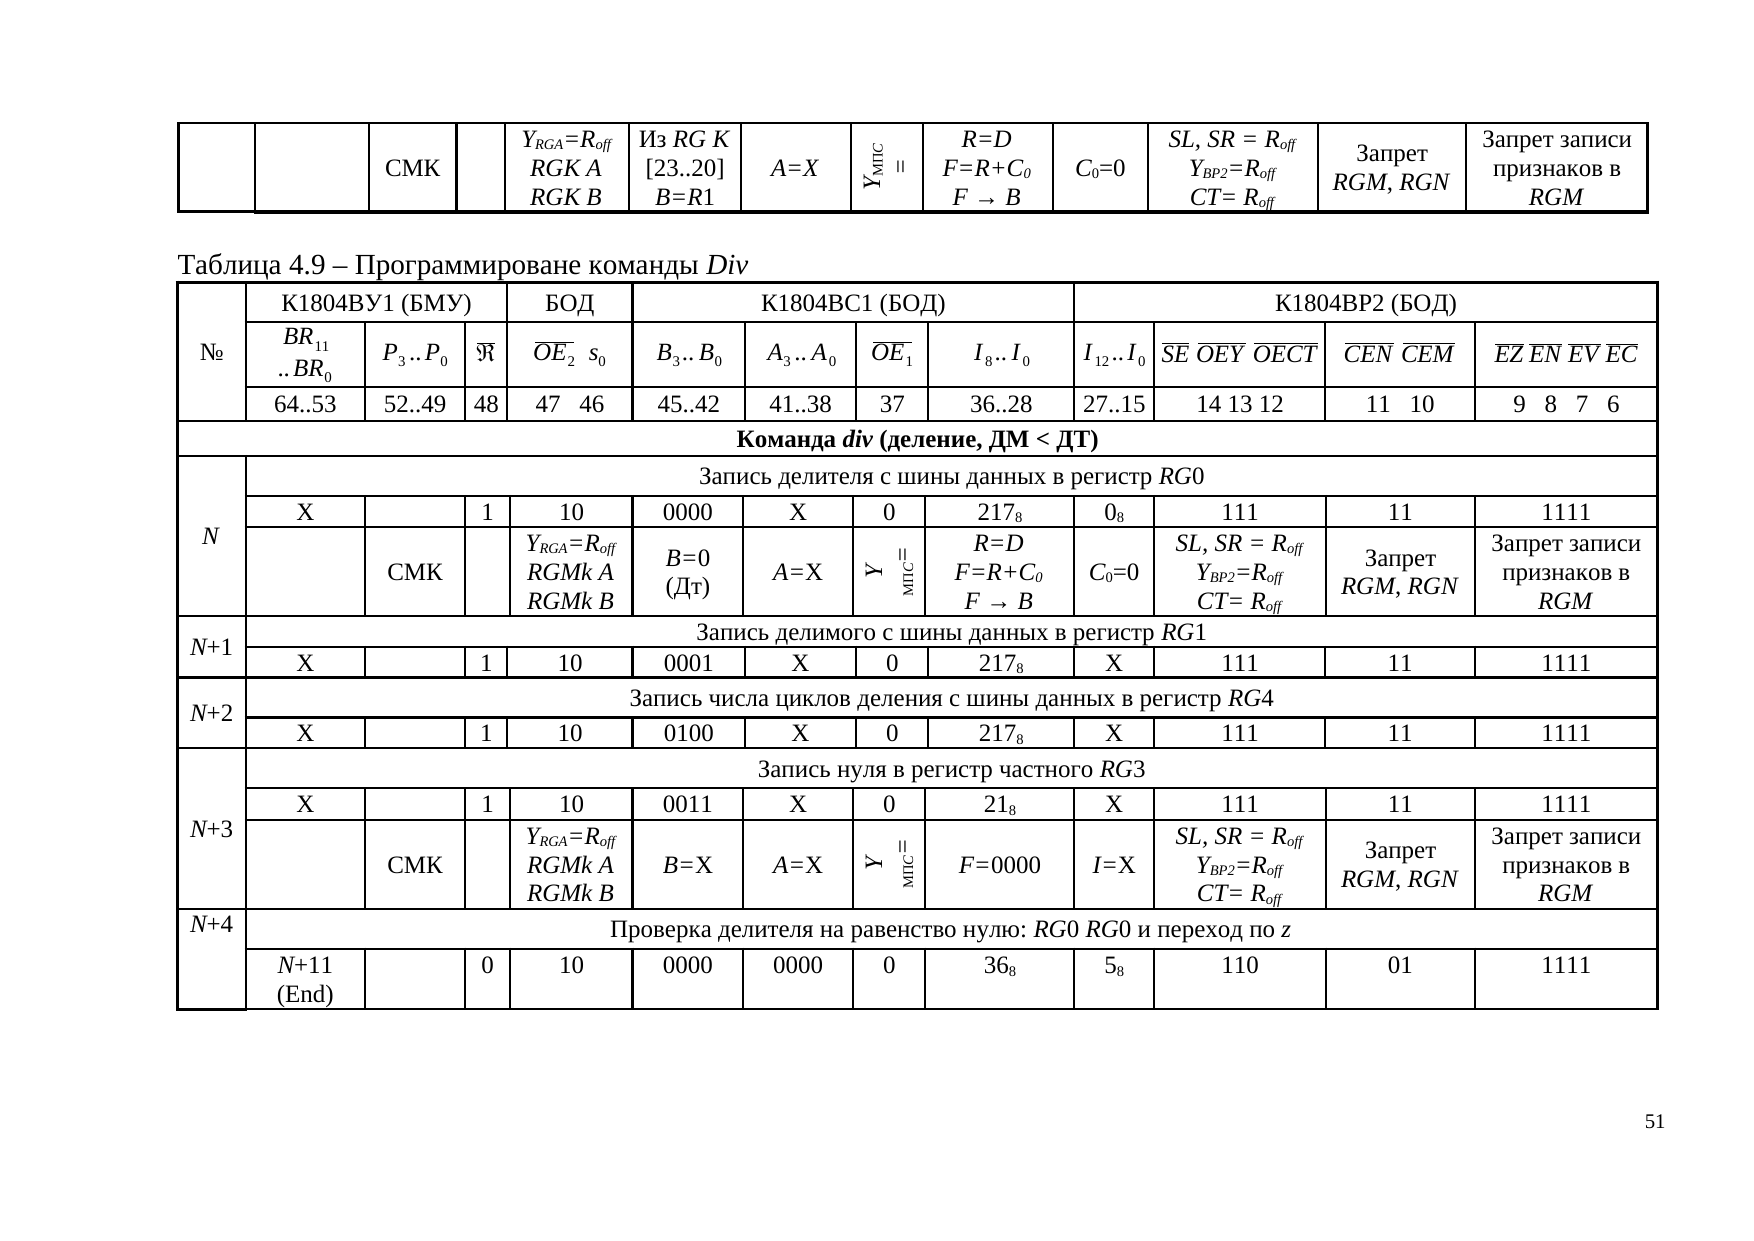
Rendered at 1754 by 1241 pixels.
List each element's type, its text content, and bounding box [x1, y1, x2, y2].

table_cell 11 [1327, 789, 1474, 819]
table_cell 111 [1155, 648, 1324, 676]
table_cell N+2 [179, 679, 245, 747]
table_cell N+3 [179, 749, 245, 907]
table_cell SL, SR = Roff YВР2=Roff CT= Roff [1155, 821, 1325, 907]
table_cell [366, 950, 464, 1008]
table_cell Запись числа циклов деления с шины данных в регистр RG4 [247, 679, 1656, 716]
table_cell X [1075, 789, 1153, 819]
table_cell 64..53 [247, 388, 364, 420]
table_cell N+11 (End) [247, 950, 364, 1008]
table_cell X [247, 789, 364, 819]
table_cell Проверка делителя на равенство нулю: RG0 RG0 и переход по z [247, 910, 1656, 947]
table_cell 10 [511, 950, 631, 1008]
table_cell N+4 [179, 910, 245, 1008]
table_cell F=0000 [926, 821, 1073, 907]
table_cell [366, 497, 464, 526]
table_cell R=D F=R+C0 F → B [926, 528, 1073, 615]
table_cell YМПС= вкл [854, 821, 924, 907]
table_cell [366, 789, 464, 819]
table_cell 9 8 7 6 [1476, 388, 1656, 420]
table_cell [458, 124, 504, 210]
table_cell 368 [926, 950, 1073, 1008]
table_cell 111 [1155, 719, 1324, 747]
table_header БОД [508, 284, 631, 321]
table_cell Команда div (деление, ДМ < ДТ) [179, 422, 1656, 455]
text Таблица 4.9 – Программироване команды Div [177, 247, 1665, 281]
table_cell [247, 528, 364, 615]
table_cell N+1 [179, 617, 245, 676]
table_cell Запрет RGM, RGN [1327, 821, 1474, 907]
table_cell X [247, 497, 364, 526]
table_header К1804ВУ1 (БМУ) [247, 284, 506, 321]
table_cell [247, 821, 364, 907]
table_cell X [744, 497, 852, 526]
table_cell 08 [1075, 497, 1153, 526]
table_cell YМПС= вкл [854, 528, 924, 615]
table_cell [247, 323, 364, 386]
table_cell 10 [511, 497, 631, 526]
table_cell 10 [508, 719, 631, 747]
table_cell 14 13 12 [1155, 388, 1324, 420]
table_cell Запись нуля в регистр частного RG3 [247, 749, 1656, 787]
table_cell 1111 [1476, 950, 1656, 1008]
table_header К1804ВС1 (БОД) [634, 284, 1073, 321]
table_header № [179, 284, 245, 420]
table_cell 11 [1327, 497, 1474, 526]
table_cell [929, 323, 1073, 386]
table_cell СМК [366, 528, 464, 615]
table_cell SL, SR = Roff YВР2=Roff CT= Roff [1155, 528, 1325, 615]
table_cell C0=0 [1075, 528, 1153, 615]
table_cell 10 [508, 648, 631, 676]
table_cell Запрет RGM, RGN [1327, 528, 1474, 615]
table_cell A=X [744, 528, 852, 615]
table_cell 2178 [929, 648, 1073, 676]
table_cell 2178 [926, 497, 1073, 526]
table_cell 37 [857, 388, 927, 420]
table_cell 52..49 [366, 388, 464, 420]
table_cell [857, 323, 927, 386]
table_cell 0 [857, 648, 927, 676]
table_cell 45..42 [634, 388, 744, 420]
table_cell Запрет записи признаков в RGM [1476, 821, 1656, 907]
table_cell X [746, 648, 855, 676]
table_cell 1111 [1476, 789, 1656, 819]
table_cell 48 [466, 388, 506, 420]
table_cell Запрет записи признаков в RGM [1467, 124, 1646, 210]
table_cell 111 [1155, 497, 1325, 526]
table_cell 0011 [634, 789, 742, 819]
table_cell 41..38 [746, 388, 855, 420]
table_cell 2178 [929, 719, 1073, 747]
table_cell X [744, 789, 852, 819]
table_cell [256, 124, 368, 210]
table_cell B=0 (Дт) [634, 528, 742, 615]
table_cell [1326, 323, 1474, 386]
table_cell YRGA=Roff RGMk A RGMk B [511, 528, 631, 615]
table_cell 01 [1327, 950, 1474, 1008]
table_cell 58 [1075, 950, 1153, 1008]
table_cell [466, 821, 509, 907]
table_cell I=X [1075, 821, 1153, 907]
table_cell 0100 [634, 719, 744, 747]
table_cell 1111 [1476, 719, 1656, 747]
table_cell 27..15 [1075, 388, 1153, 420]
table_cell SL, SR = Roff YВР2=Roff CT= Roff [1149, 124, 1317, 210]
table_cell YRGA=Roff RGMk A RGMk B [511, 821, 631, 907]
table_cell 0 [854, 950, 924, 1008]
table_cell 1111 [1476, 648, 1656, 676]
table_cell Запрет записи признаков в RGM [1476, 528, 1656, 615]
table_cell СМК [370, 124, 455, 210]
table_cell X [247, 719, 364, 747]
table_cell 0000 [634, 497, 742, 526]
table_cell [746, 323, 855, 386]
table_cell [366, 648, 464, 676]
table_cell N [179, 457, 245, 615]
table_cell Запись делителя с шины данных в регистр RG0 [247, 457, 1656, 495]
table_cell СМК [366, 821, 464, 907]
table_cell [1476, 323, 1656, 386]
table_cell Из RG K [23..20] B=R1 [630, 124, 740, 210]
table_cell 0000 [744, 950, 852, 1008]
table_cell Запись делимого с шины данных в регистр RG1 [247, 617, 1656, 646]
table_cell 1 [466, 719, 506, 747]
table_cell X [1075, 648, 1153, 676]
table_cell C0=0 [1054, 124, 1147, 210]
table_cell [508, 323, 631, 386]
table_cell X [247, 648, 364, 676]
table_cell Запрет RGM, RGN [1319, 124, 1465, 210]
table_cell [1155, 323, 1324, 386]
table_cell 0000 [634, 950, 742, 1008]
table_cell 0001 [634, 648, 744, 676]
table_cell [1075, 323, 1153, 386]
table_cell B=X [634, 821, 742, 907]
table_cell 47 46 [508, 388, 631, 420]
table_cell 11 10 [1326, 388, 1474, 420]
table_cell [466, 323, 506, 386]
table_cell 0 [466, 950, 509, 1008]
table_cell 0 [854, 497, 924, 526]
table_cell R=D F=R+C0 F → B [924, 124, 1052, 210]
table_cell 11 [1326, 648, 1474, 676]
table_cell X [1075, 719, 1153, 747]
table_cell 11 [1326, 719, 1474, 747]
table_cell 1 [466, 497, 509, 526]
table_cell 110 [1155, 950, 1325, 1008]
table_cell X [746, 719, 855, 747]
table_header К1804ВР2 (БОД) [1075, 284, 1656, 321]
table_cell 10 [511, 789, 631, 819]
table_cell 36..28 [929, 388, 1073, 420]
table_cell [366, 719, 464, 747]
table_cell 218 [926, 789, 1073, 819]
table_cell [466, 528, 509, 615]
table_cell [634, 323, 744, 386]
table_cell 1111 [1476, 497, 1656, 526]
table_cell 1 [466, 789, 509, 819]
table_cell 0 [854, 789, 924, 819]
table_cell A=X [742, 124, 850, 210]
table_cell YМПС = вкл. [852, 124, 922, 210]
table_cell YRGA=Roff RGK A RGK B [506, 124, 628, 210]
table_cell 111 [1155, 789, 1325, 819]
table_cell A=X [744, 821, 852, 907]
table_cell 1 [466, 648, 506, 676]
table_cell [366, 323, 464, 386]
table_cell 0 [857, 719, 927, 747]
